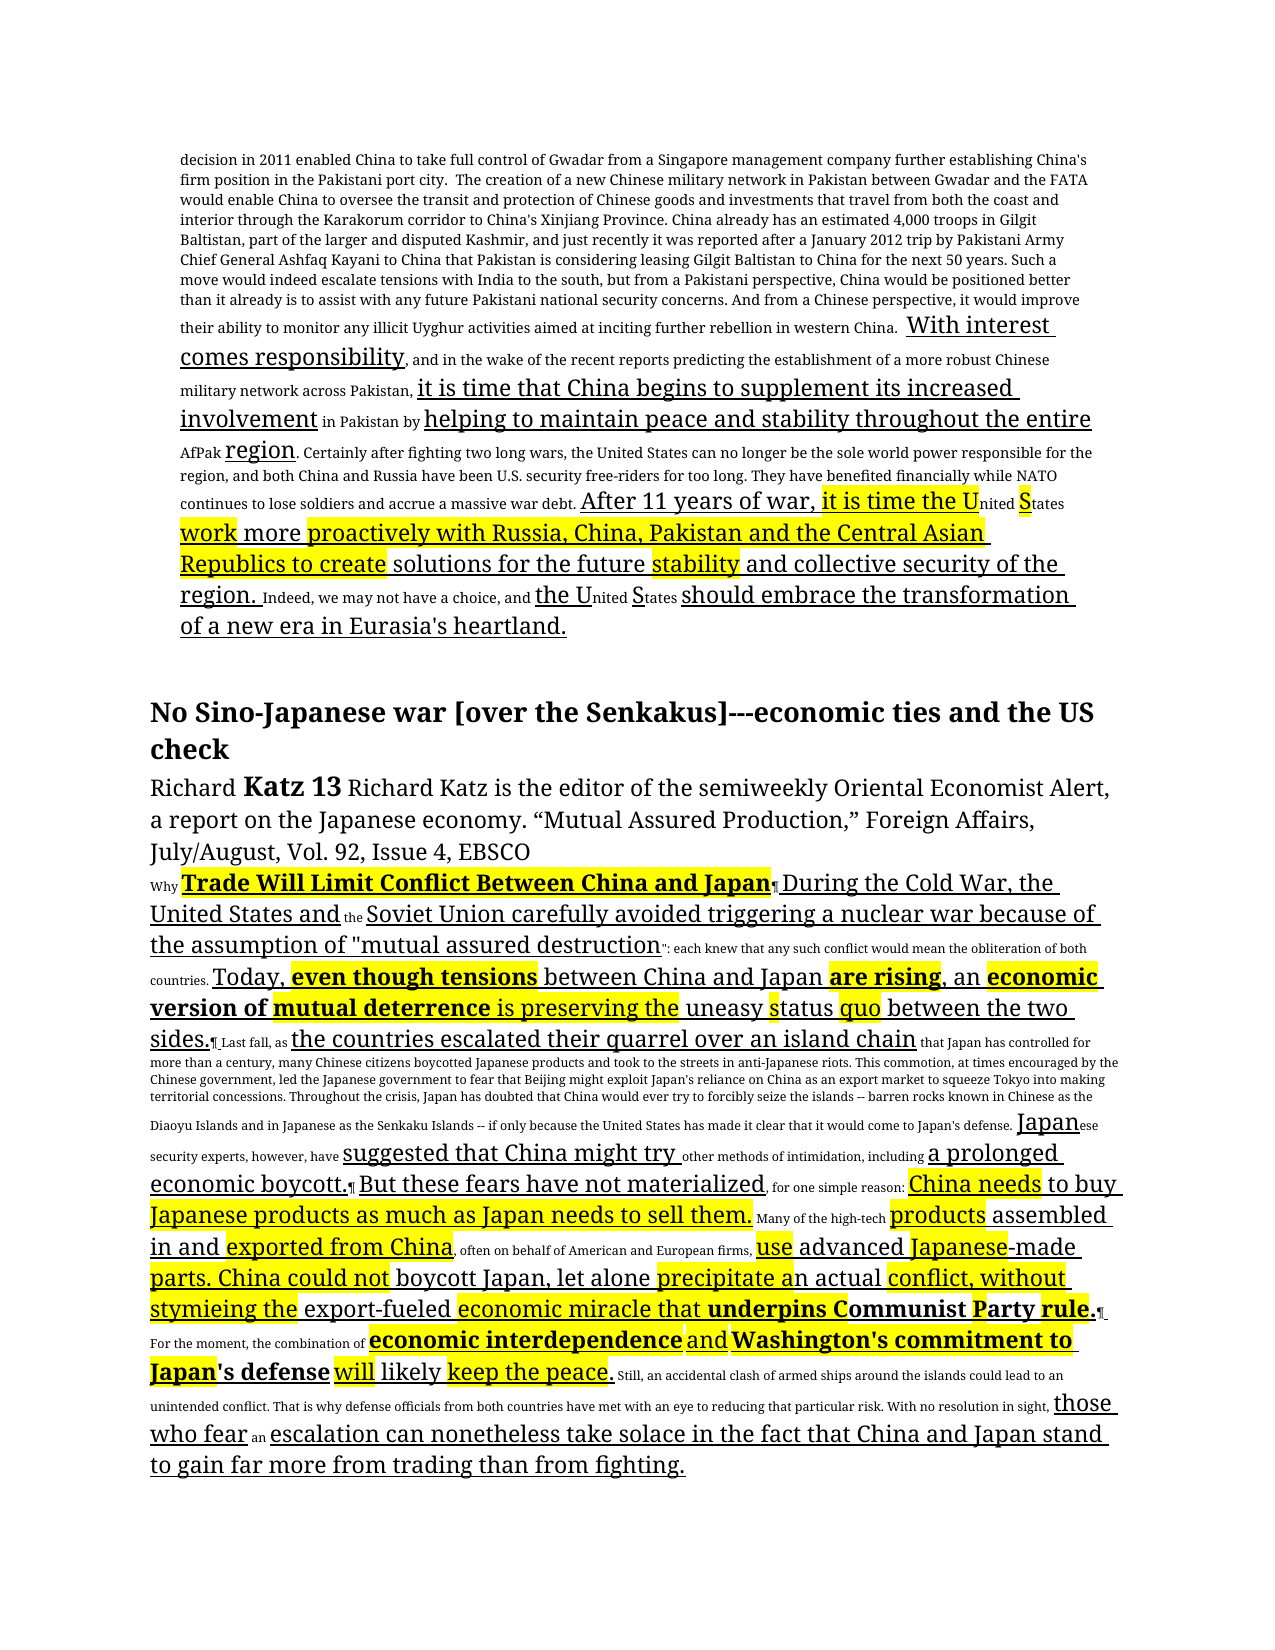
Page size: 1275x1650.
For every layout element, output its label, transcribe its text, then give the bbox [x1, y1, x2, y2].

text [180, 150, 1095, 642]
text Richard Katz 13 Richard Katz is the editor of the semiweekly Oriental Economist Alert, a report on the Japanese economy. “Mutual Assured Production,” Foreign Affairs, July/August, Vol. 92, Issue 4, EBSCO [150, 767, 1125, 867]
subtitle No Sino-Japanese war [over the Senkakus]---economic ties and the US check [150, 694, 1125, 767]
text Why Trade Will Limit Conflict Between China and Japan¶ During the Cold War, the United States and the Soviet Union carefully avoided triggering a nuclear war because of the assumption of "mutual assured destruction": each knew that any such conflict would mean the obliteration of both countries. Today, even though tensions between China and Japan are rising, an economic version of mutual deterrence is preserving the uneasy status quo between the two sides.¶ Last fall, as the countries escalated their quarrel over an island chain that Japan has controlled for more than a century, many Chinese citizens boycotted Japanese products and took to the streets in anti-Japanese riots. This commotion, at times encouraged by the Chinese government, led the Japanese government to fear that Beijing might exploit Japan's reliance on China as an export market to squeeze Tokyo into making territorial concessions. Throughout the crisis, Japan has doubted that China would ever try to forcibly seize the islands -- barren rocks known in Chinese as the Diaoyu Islands and in Japanese as the Senkaku Islands -- if only because the United States has made it clear that it would come to Japan's defense. Japanese security experts, however, have suggested that China might try other methods of intimidation, including a prolonged economic boycott.¶ But these fears have not materialized, for one simple reason: China needs to buy Japanese products as much as Japan needs to sell them. Many of the high-tech products assembled in and exported from China, often on behalf of American and European firms, use advanced Japanese-made parts. China could not boycott Japan, let alone precipitate an actual conflict, without stymieing the export-fueled economic miracle that underpins Communist Party rule.¶ For the moment, the combination of economic interdependence and Washington's commitment to Japan's defense will likely keep the peace. Still, an accidental clash of armed ships around the islands could lead to an unintended conflict. That is why defense officials from both countries have met with an eye to reducing that particular risk. With no resolution in sight, those who fear an escalation can nonetheless take solace in the fact that China and Japan stand to gain far more from trading than from fighting. [150, 867, 1125, 1481]
